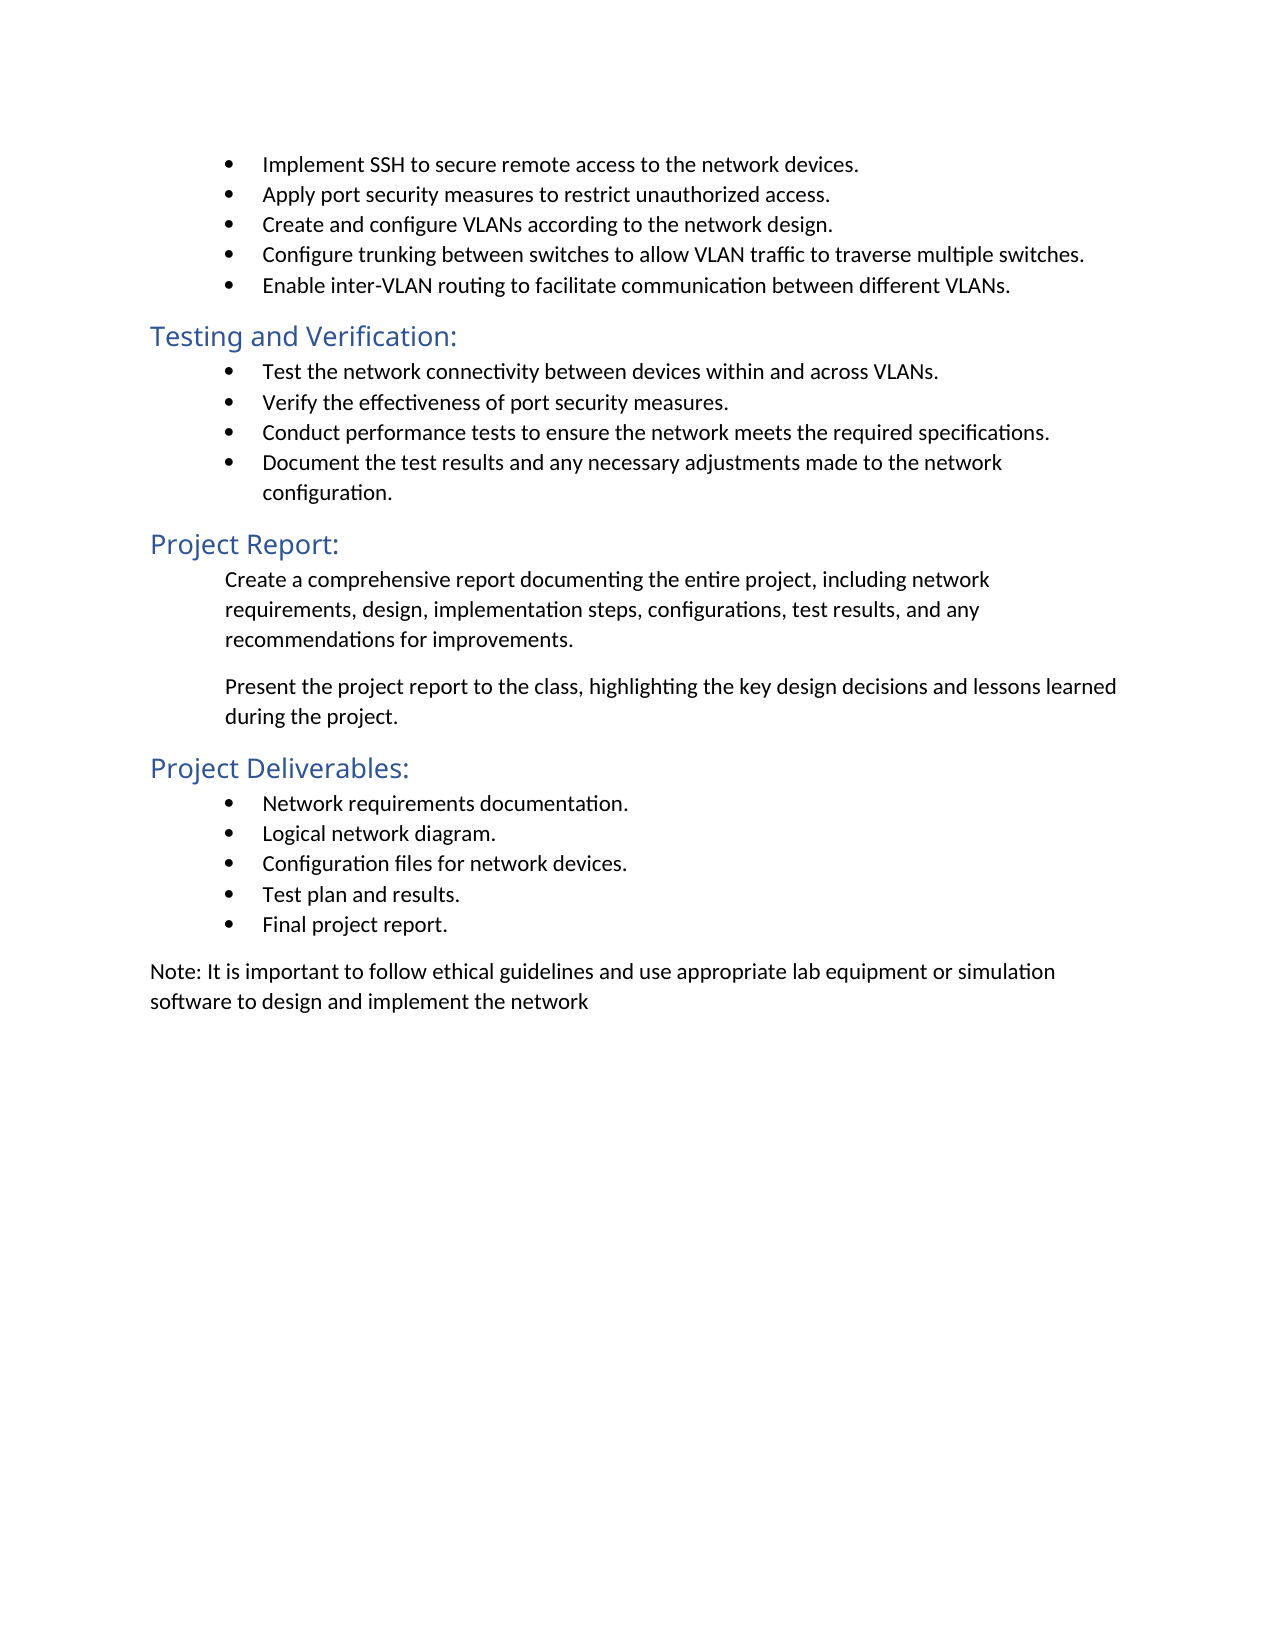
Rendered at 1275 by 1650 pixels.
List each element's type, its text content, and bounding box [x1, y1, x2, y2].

list Apply port security measures to restrict unauthorized access. [225, 180, 1125, 208]
text Note: It is important to follow ethical guidelines and use appropriate lab equipment or simulation software to design and implement the network [150, 957, 1125, 1015]
list Verify the effectiveness of port security measures. [225, 388, 1125, 416]
list Final project report. [225, 910, 1125, 938]
list Network requirements documentation. [225, 789, 1125, 817]
list Create and configure VLANs according to the network design. [225, 210, 1125, 238]
list Document the test results and any necessary adjustments made to the network configuration. [225, 448, 1125, 506]
list Enable inter-VLAN routing to facilitate communication between different VLANs. [225, 271, 1125, 299]
list Test the network connectivity between devices within and across VLANs. [225, 357, 1125, 386]
list Implement SSH to secure remote access to the network devices. [225, 150, 1125, 178]
list Configure trunking between switches to allow VLAN traffic to traverse multiple switches. [225, 241, 1125, 269]
text Create a comprehensive report documenting the entire project, including network requirements, design, implementation steps, configurations, test results, and any recommendations for improvements. [225, 565, 1125, 653]
list Configuration files for network devices. [225, 849, 1125, 878]
subtitle Project Deliverables: [150, 749, 1125, 786]
text Present the project report to the class, highlighting the key design decisions and lessons learned during the project. [225, 672, 1125, 731]
list Logical network diagram. [225, 819, 1125, 847]
list Test plan and results. [225, 880, 1125, 908]
subtitle Project Report: [150, 525, 1125, 562]
list Conduct performance tests to ensure the network meets the required specifications. [225, 418, 1125, 446]
subtitle Testing and Verification: [150, 318, 1125, 354]
